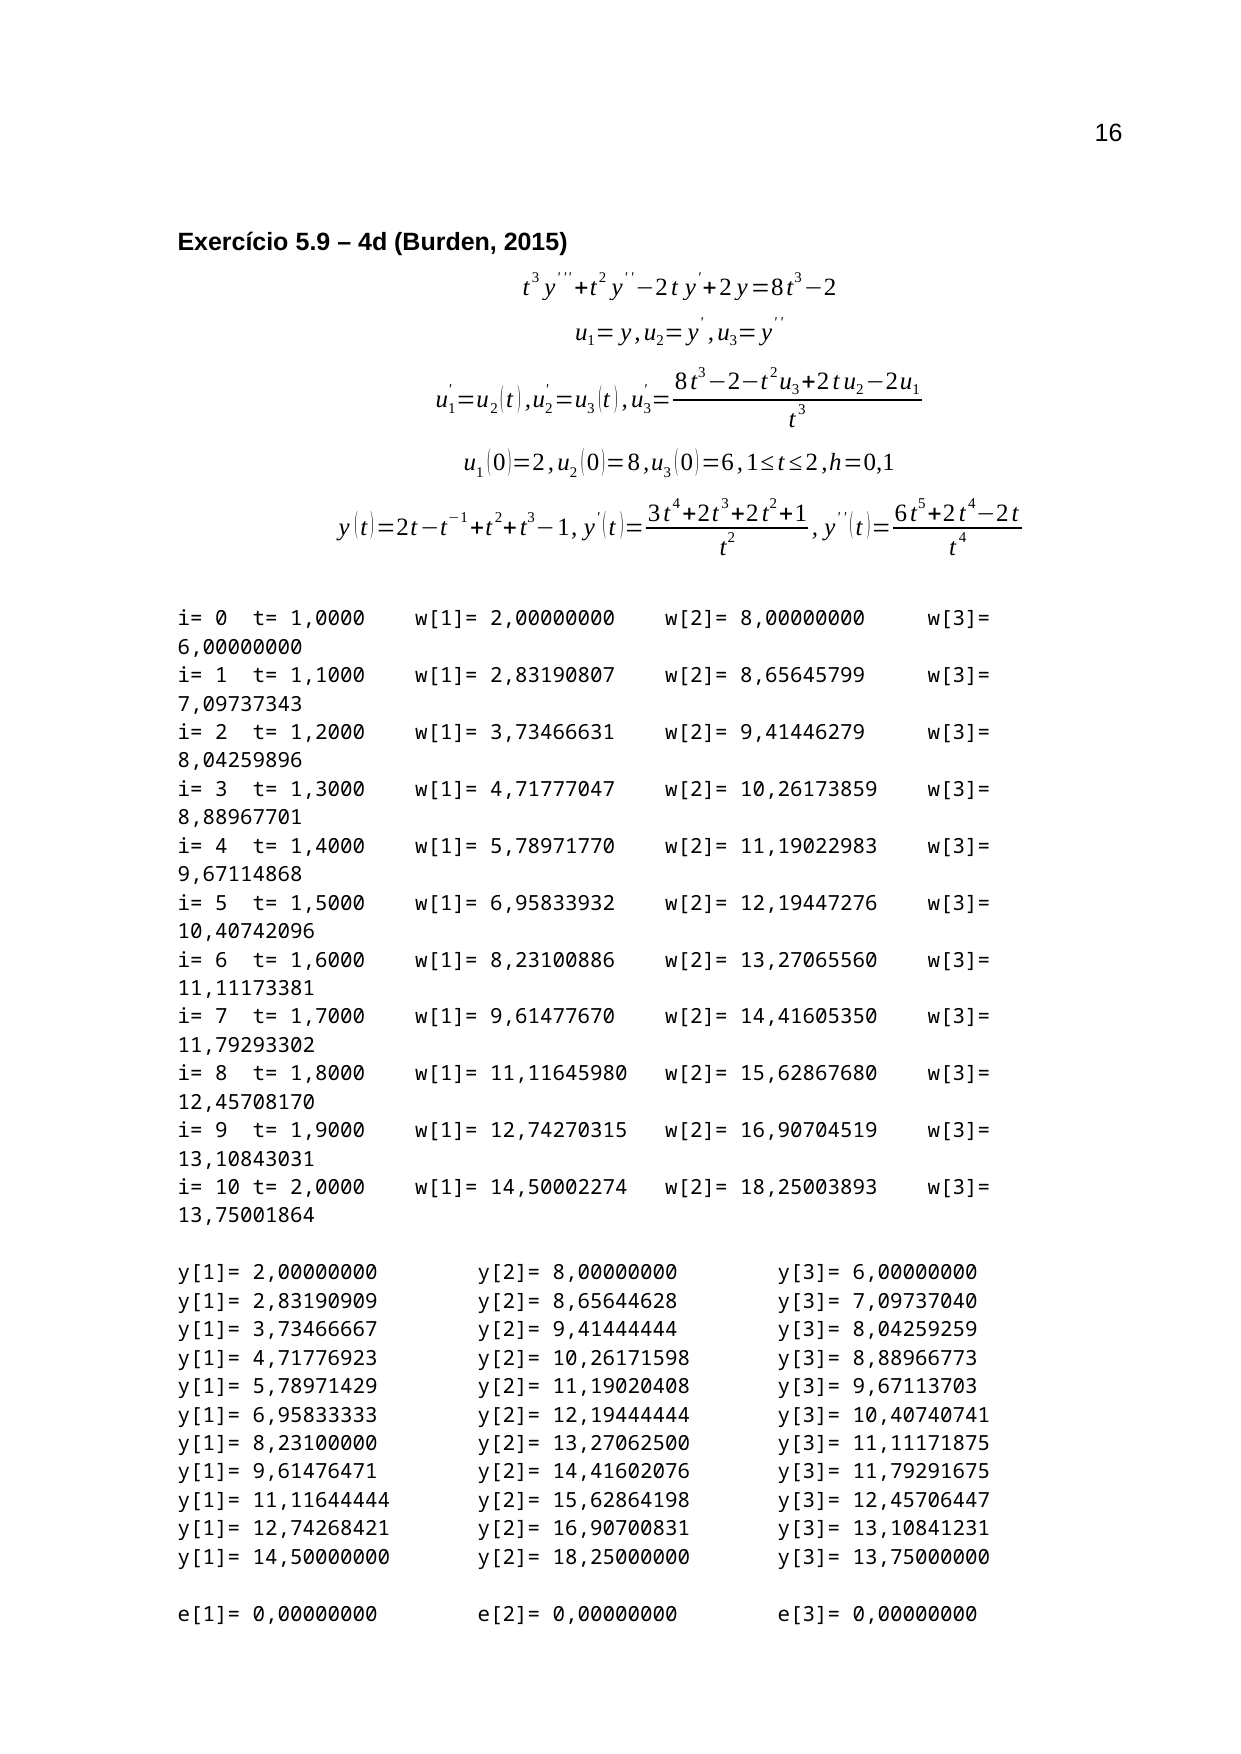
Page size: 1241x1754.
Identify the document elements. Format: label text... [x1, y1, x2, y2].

text i= 0 t= 1,0000 w[1]= 2,00000000 w[2]= 8,00000000 w[3]= 6,00000000 [177, 603, 1122, 660]
text i= 9 t= 1,9000 w[1]= 12,74270315 w[2]= 16,90704519 w[3]= 13,10843031 [177, 1115, 1122, 1172]
text y[1]= 2,83190909 y[2]= 8,65644628 y[3]= 7,09737040 [177, 1286, 1122, 1314]
text Exercício 5.9 – 4d [177, 227, 1122, 256]
text y[1]= 3,73466667 y[2]= 9,41444444 y[3]= 8,04259259 [177, 1314, 1122, 1343]
text y[1]= 11,11644444 y[2]= 15,62864198 y[3]= 12,45706447 [177, 1485, 1122, 1513]
text y[1]= 14,50000000 y[2]= 18,25000000 y[3]= 13,75000000 [177, 1542, 1122, 1570]
text y[1]= 9,61476471 y[2]= 14,41602076 y[3]= 11,79291675 [177, 1457, 1122, 1485]
text i= 7 t= 1,7000 w[1]= 9,61477670 w[2]= 14,41605350 w[3]= 11,79293302 [177, 1002, 1122, 1058]
text i= 3 t= 1,3000 w[1]= 4,71777047 w[2]= 10,26173859 w[3]= 8,88967701 [177, 774, 1122, 831]
text y[1]= 2,00000000 y[2]= 8,00000000 y[3]= 6,00000000 [177, 1257, 1122, 1286]
text e[1]= 0,00000000 e[2]= 0,00000000 e[3]= 0,00000000 [177, 1599, 1122, 1627]
text i= 4 t= 1,4000 w[1]= 5,78971770 w[2]= 11,19022983 w[3]= 9,67114868 [177, 831, 1122, 888]
text i= 5 t= 1,5000 w[1]= 6,95833932 w[2]= 12,19447276 w[3]= 10,40742096 [177, 888, 1122, 945]
text y[1]= 4,71776923 y[2]= 10,26171598 y[3]= 8,88966773 [177, 1343, 1122, 1371]
text i= 6 t= 1,6000 w[1]= 8,23100886 w[2]= 13,27065560 w[3]= 11,11173381 [177, 945, 1122, 1002]
text y[1]= 5,78971429 y[2]= 11,19020408 y[3]= 9,67113703 [177, 1371, 1122, 1400]
text y[1]= 12,74268421 y[2]= 16,90700831 y[3]= 13,10841231 [177, 1513, 1122, 1542]
text i= 1 t= 1,1000 w[1]= 2,83190807 w[2]= 8,65645799 w[3]= 7,09737343 [177, 660, 1122, 717]
text y[1]= 8,23100000 y[2]= 13,27062500 y[3]= 11,11171875 [177, 1428, 1122, 1457]
text i= 10 t= 2,0000 w[1]= 14,50002274 w[2]= 18,25003893 w[3]= 13,75001864 [177, 1172, 1122, 1229]
text i= 8 t= 1,8000 w[1]= 11,11645980 w[2]= 15,62867680 w[3]= 12,45708170 [177, 1058, 1122, 1115]
text i= 2 t= 1,2000 w[1]= 3,73466631 w[2]= 9,41446279 w[3]= 8,04259896 [177, 717, 1122, 774]
text y[1]= 6,95833333 y[2]= 12,19444444 y[3]= 10,40740741 [177, 1400, 1122, 1428]
